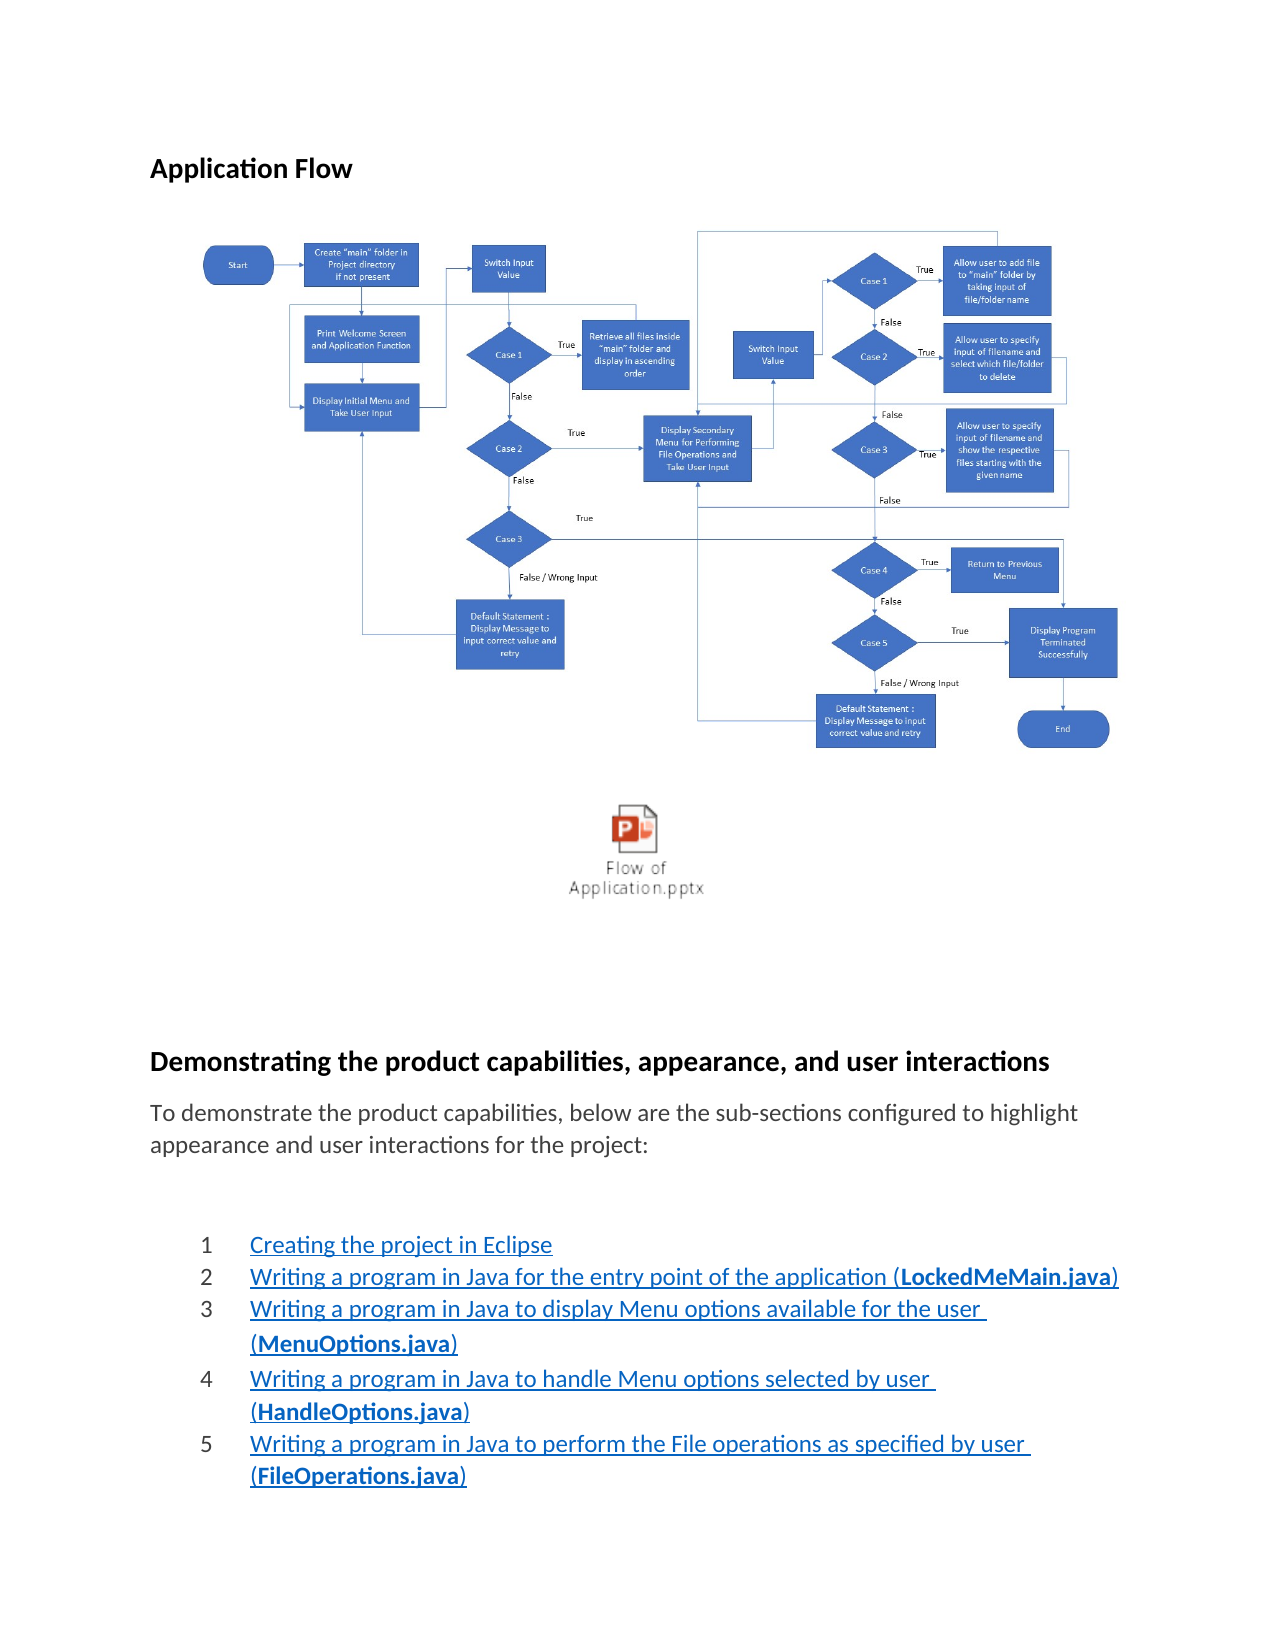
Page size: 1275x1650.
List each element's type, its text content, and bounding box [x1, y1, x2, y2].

text To demonstrate the product capabilities, below are the sub-sections configured to highlight appearance and user interactions for the project: [150, 1097, 1125, 1160]
picture [150, 203, 1185, 784]
list Writing a program in Java to handle Menu options selected by user (HandleOptions.java) [200, 1363, 1125, 1426]
list Writing a program in Java for the entry point of the application (LockedMeMain.java) [200, 1261, 1125, 1292]
list Creating the project in Eclipse [200, 1229, 1125, 1259]
list Writing a program in Java to perform the File operations as specified by user (FileOperations.java) [200, 1428, 1125, 1491]
list Writing a program in Java to display Menu options available for the user (MenuOptions.java) [200, 1293, 1125, 1359]
subtitle Demonstrating the product capabilities, appearance, and user interactions [150, 1043, 1125, 1079]
subtitle Application Flow [150, 150, 1125, 186]
